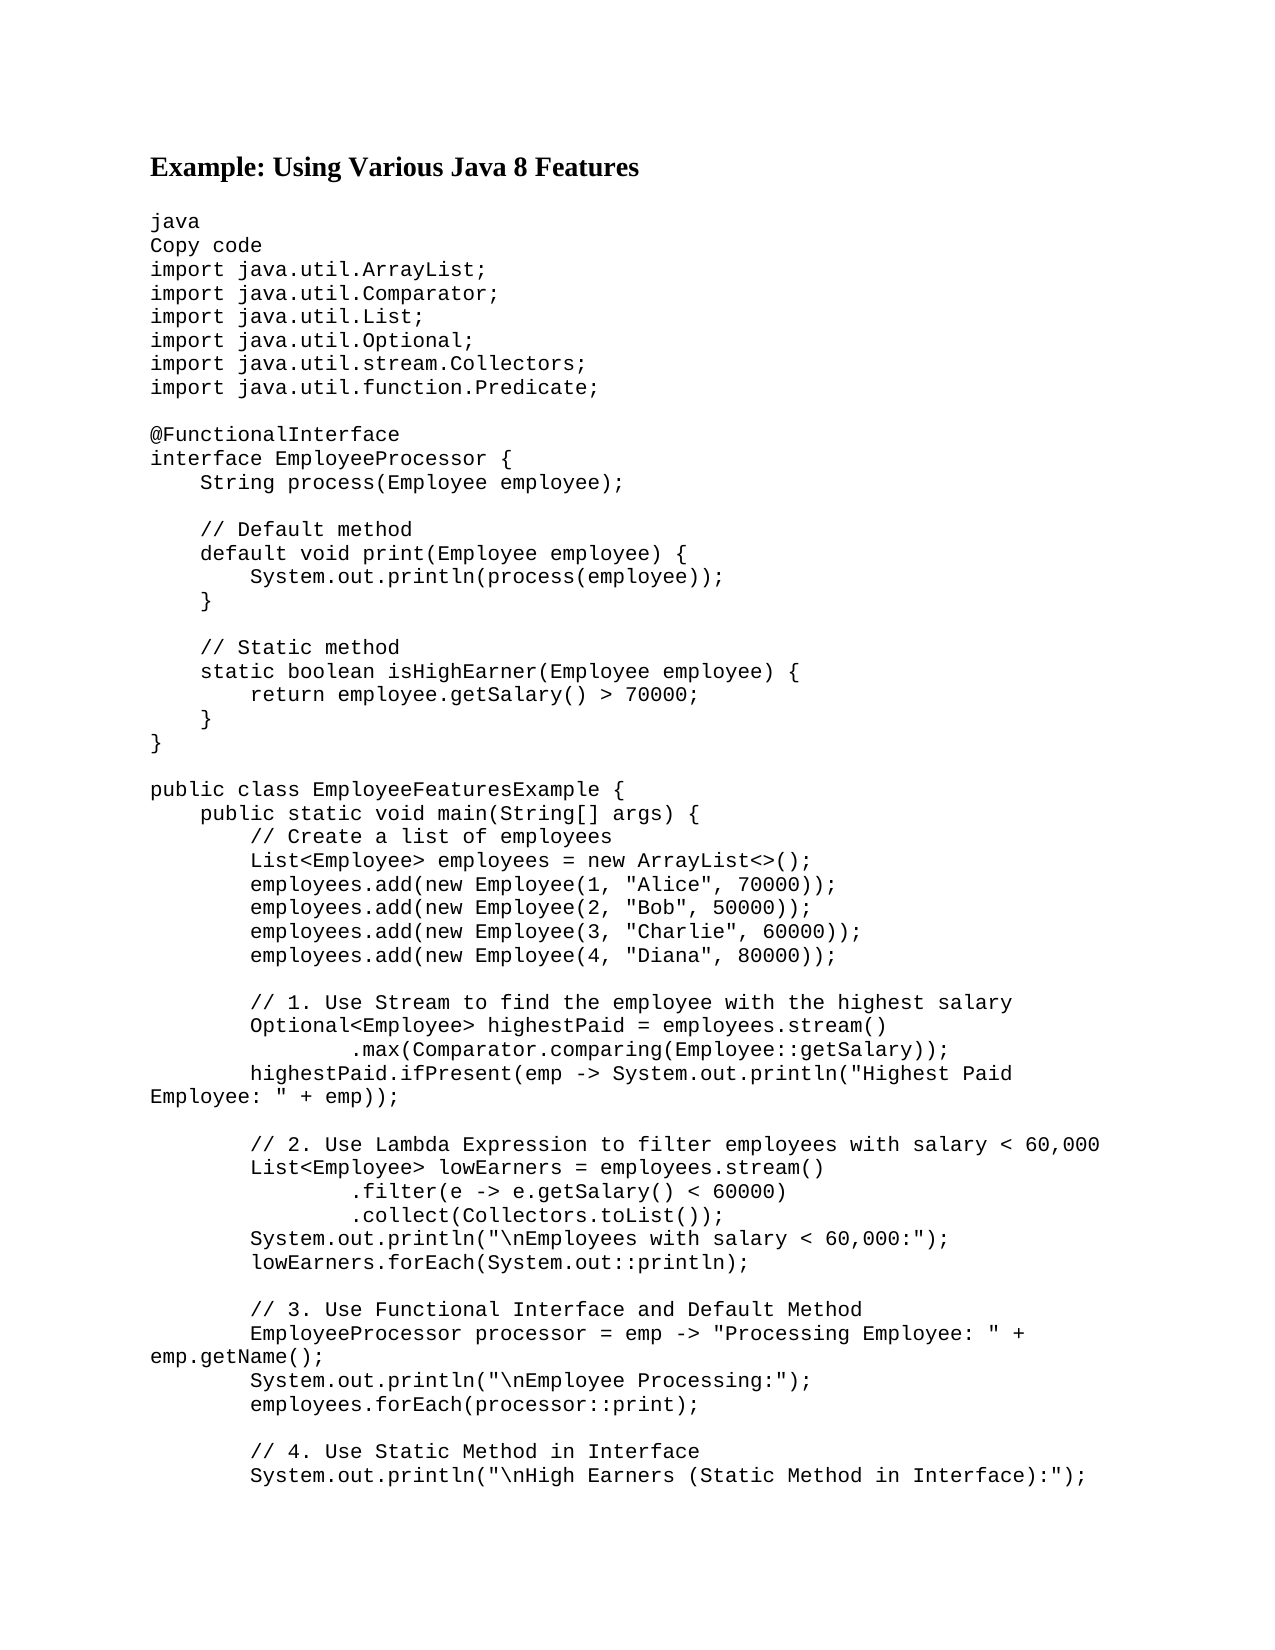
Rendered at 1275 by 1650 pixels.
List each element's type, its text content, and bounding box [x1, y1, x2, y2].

text } [150, 708, 1125, 732]
text public static void main(String[] args) { [150, 803, 1125, 826]
text Optional<Employee> highestPaid = employees.stream() [150, 1016, 1125, 1039]
text employees.forEach(processor::print); [150, 1394, 1125, 1417]
text import java.util.Comparator; [150, 282, 1125, 306]
text System.out.println("\nEmployee Processing:"); [150, 1370, 1125, 1394]
text import java.util.stream.Collectors; [150, 353, 1125, 377]
text employees.add(new Employee(4, "Diana", 80000)); [150, 944, 1125, 968]
text .collect(Collectors.toList()); [150, 1205, 1125, 1228]
text import java.util.function.Predicate; [150, 377, 1125, 401]
text return employee.getSalary() > 70000; [150, 684, 1125, 708]
text System.out.println(process(employee)); [150, 566, 1125, 590]
text .filter(e -> e.getSalary() < 60000) [150, 1181, 1125, 1205]
text java [150, 212, 1125, 235]
text import java.util.List; [150, 306, 1125, 330]
text import java.util.ArrayList; [150, 259, 1125, 282]
text // 3. Use Functional Interface and Default Method [150, 1299, 1125, 1323]
text import java.util.Optional; [150, 330, 1125, 353]
text List<Employee> lowEarners = employees.stream() [150, 1157, 1125, 1181]
text employees.add(new Employee(2, "Bob", 50000)); [150, 897, 1125, 921]
text // 1. Use Stream to find the employee with the highest salary [150, 992, 1125, 1016]
text employees.add(new Employee(1, "Alice", 70000)); [150, 874, 1125, 897]
text List<Employee> employees = new ArrayList<>(); [150, 850, 1125, 874]
text .max(Comparator.comparing(Employee::getSalary)); [150, 1039, 1125, 1063]
text System.out.println("\nEmployees with salary < 60,000:"); [150, 1228, 1125, 1252]
text Example: Using Various Java 8 Features [150, 150, 1125, 182]
text // 4. Use Static Method in Interface [150, 1441, 1125, 1465]
text interface EmployeeProcessor { [150, 448, 1125, 472]
text public class EmployeeFeaturesExample { [150, 779, 1125, 803]
text // Static method [150, 637, 1125, 661]
text // Default method [150, 519, 1125, 543]
text } [150, 590, 1125, 613]
text lowEarners.forEach(System.out::println); [150, 1252, 1125, 1276]
text } [150, 732, 1125, 755]
text default void print(Employee employee) { [150, 543, 1125, 566]
text @FunctionalInterface [150, 424, 1125, 448]
text employees.add(new Employee(3, "Charlie", 60000)); [150, 921, 1125, 944]
text // 2. Use Lambda Expression to filter employees with salary < 60,000 [150, 1134, 1125, 1157]
text highestPaid.ifPresent(emp -> System.out.println("Highest Paid Employee: " + emp)); [150, 1063, 1125, 1110]
text System.out.println("\nHigh Earners (Static Method in Interface):"); [150, 1465, 1125, 1488]
text Copy code [150, 235, 1125, 259]
text EmployeeProcessor processor = emp -> "Processing Employee: " + emp.getName(); [150, 1323, 1125, 1370]
text static boolean isHighEarner(Employee employee) { [150, 661, 1125, 684]
text // Create a list of employees [150, 826, 1125, 850]
text String process(Employee employee); [150, 472, 1125, 495]
